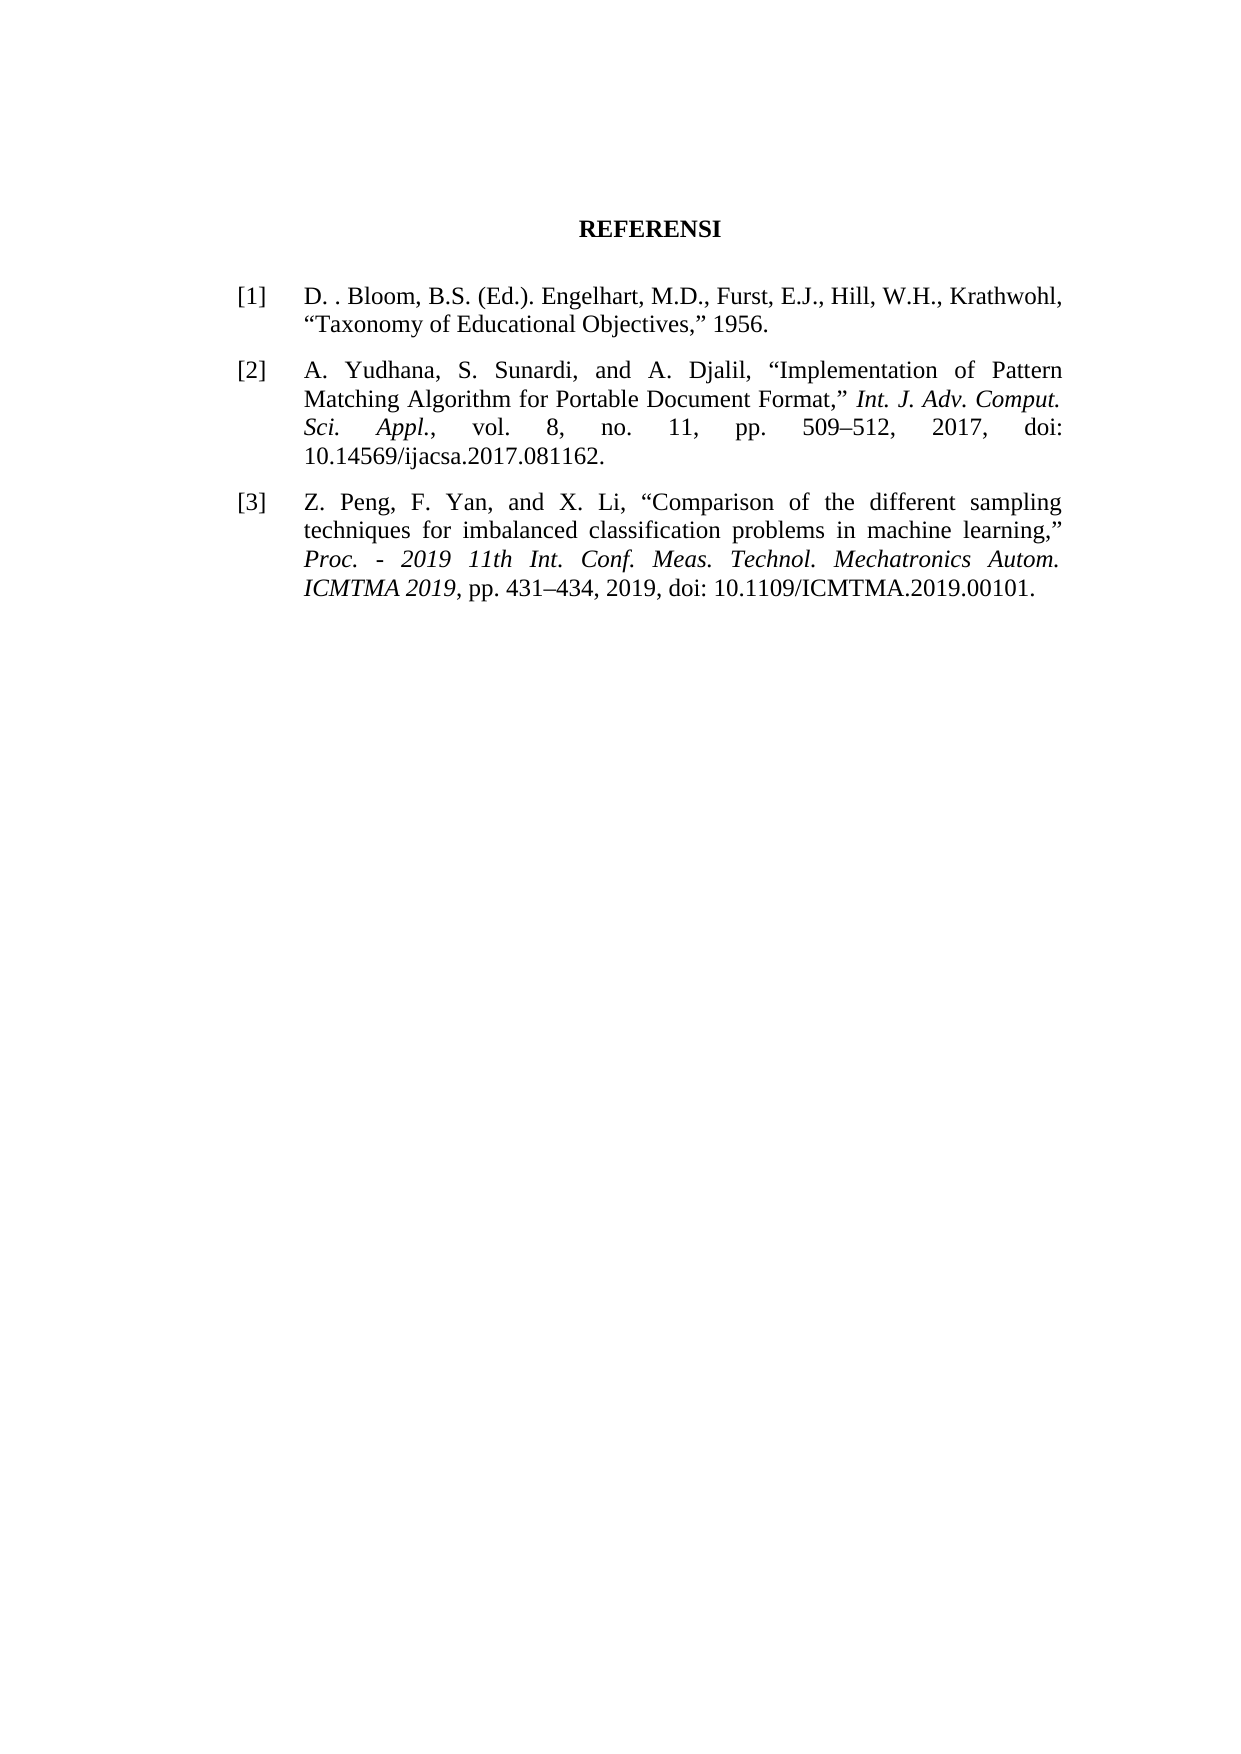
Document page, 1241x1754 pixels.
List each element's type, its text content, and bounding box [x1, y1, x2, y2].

text [3] Z. Peng, F. Yan, and X. Li, “Comparison of the different sampling techniques for imbalanced classification problems in machine learning,” Proc. - 2019 11th Int. Conf. Meas. Technol. Mechatronics Autom. ICMTMA 2019, pp. 431–434, 2019, doi: 10.1109/ICMTMA.2019.00101. [237, 487, 1063, 602]
subtitle REFERENSI [237, 214, 1063, 243]
text [2] A. Yudhana, S. Sunardi, and A. Djalil, “Implementation of Pattern Matching Algorithm for Portable Document Format,” Int. J. Adv. Comput. Sci. Appl., vol. 8, no. 11, pp. 509–512, 2017, doi: 10.14569/ijacsa.2017.081162. [237, 355, 1063, 470]
text [1] D. . Bloom, B.S. (Ed.). Engelhart, M.D., Furst, E.J., Hill, W.H., Krathwohl, “Taxonomy of Educational Objectives,” 1956. [237, 281, 1063, 338]
